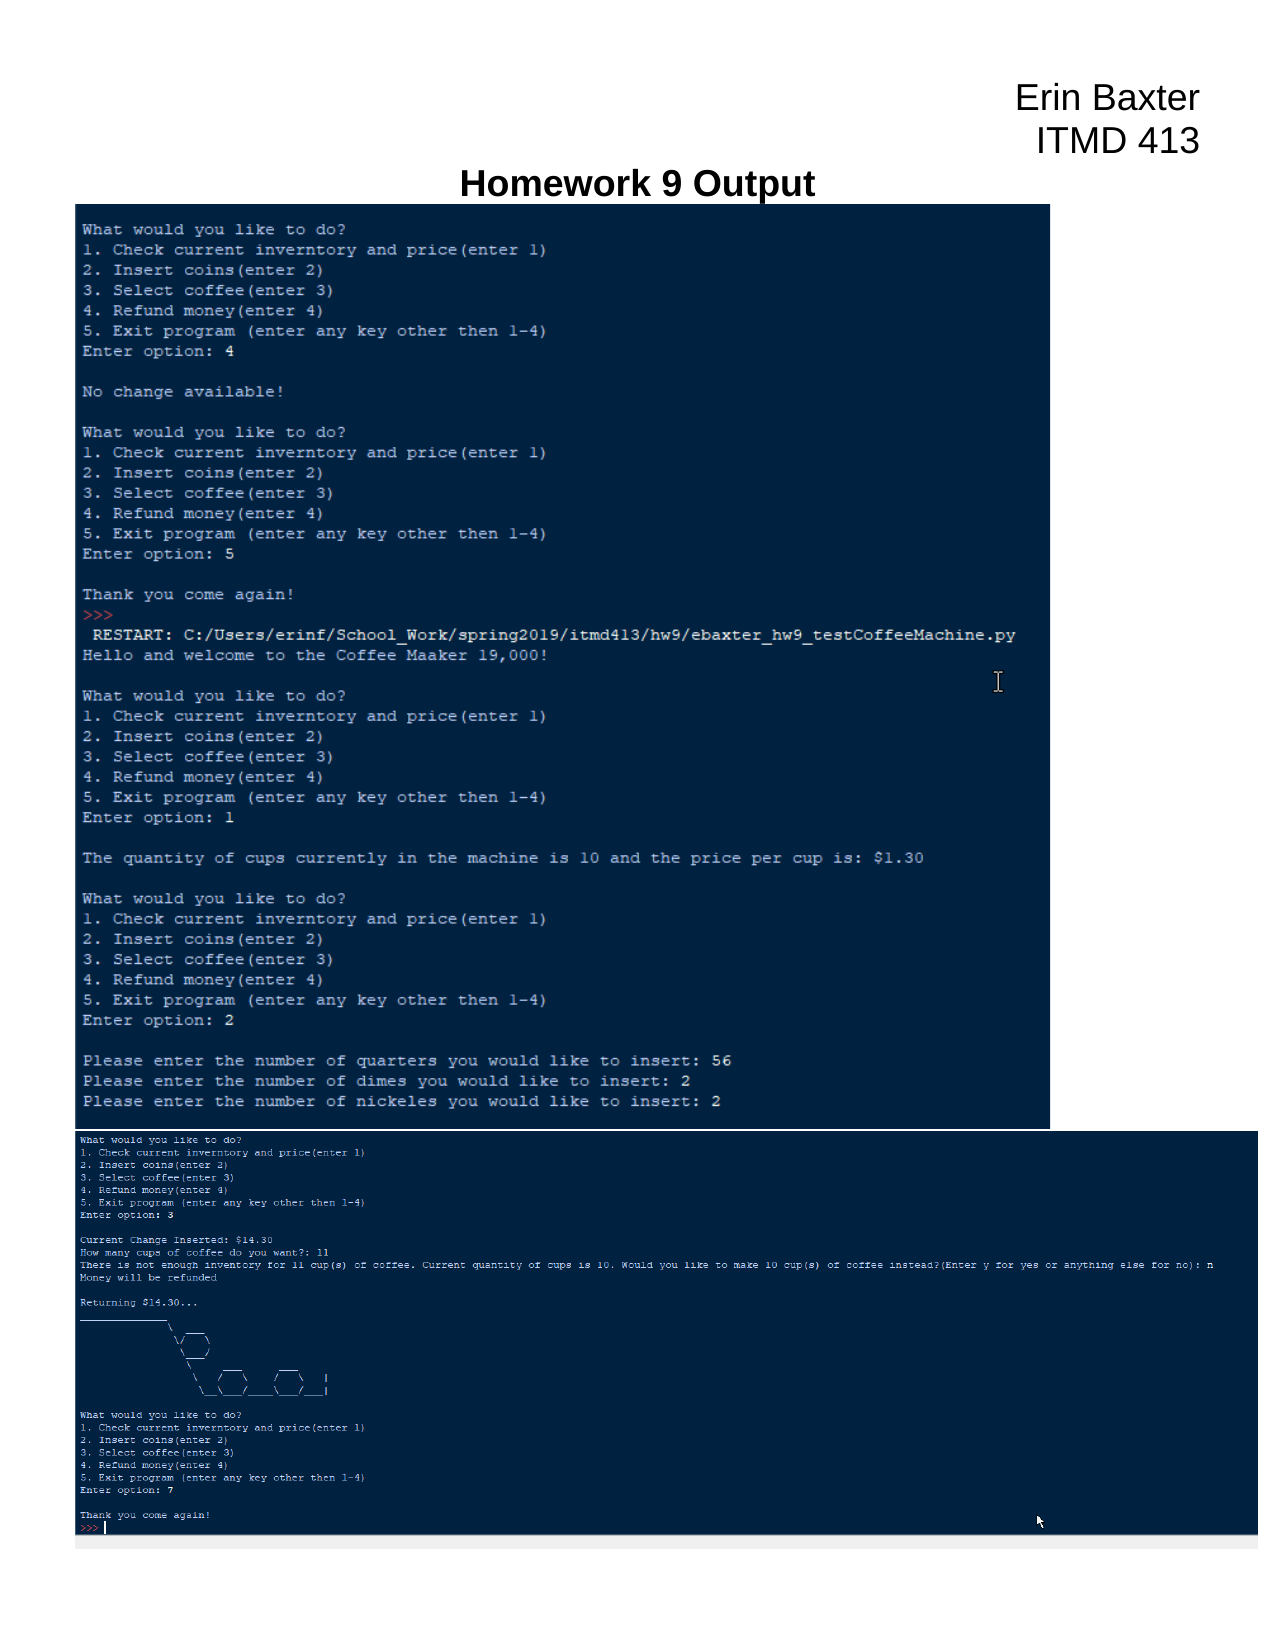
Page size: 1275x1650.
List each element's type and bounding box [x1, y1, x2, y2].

picture [75, 1131, 1258, 1549]
picture [75, 204, 1050, 1129]
